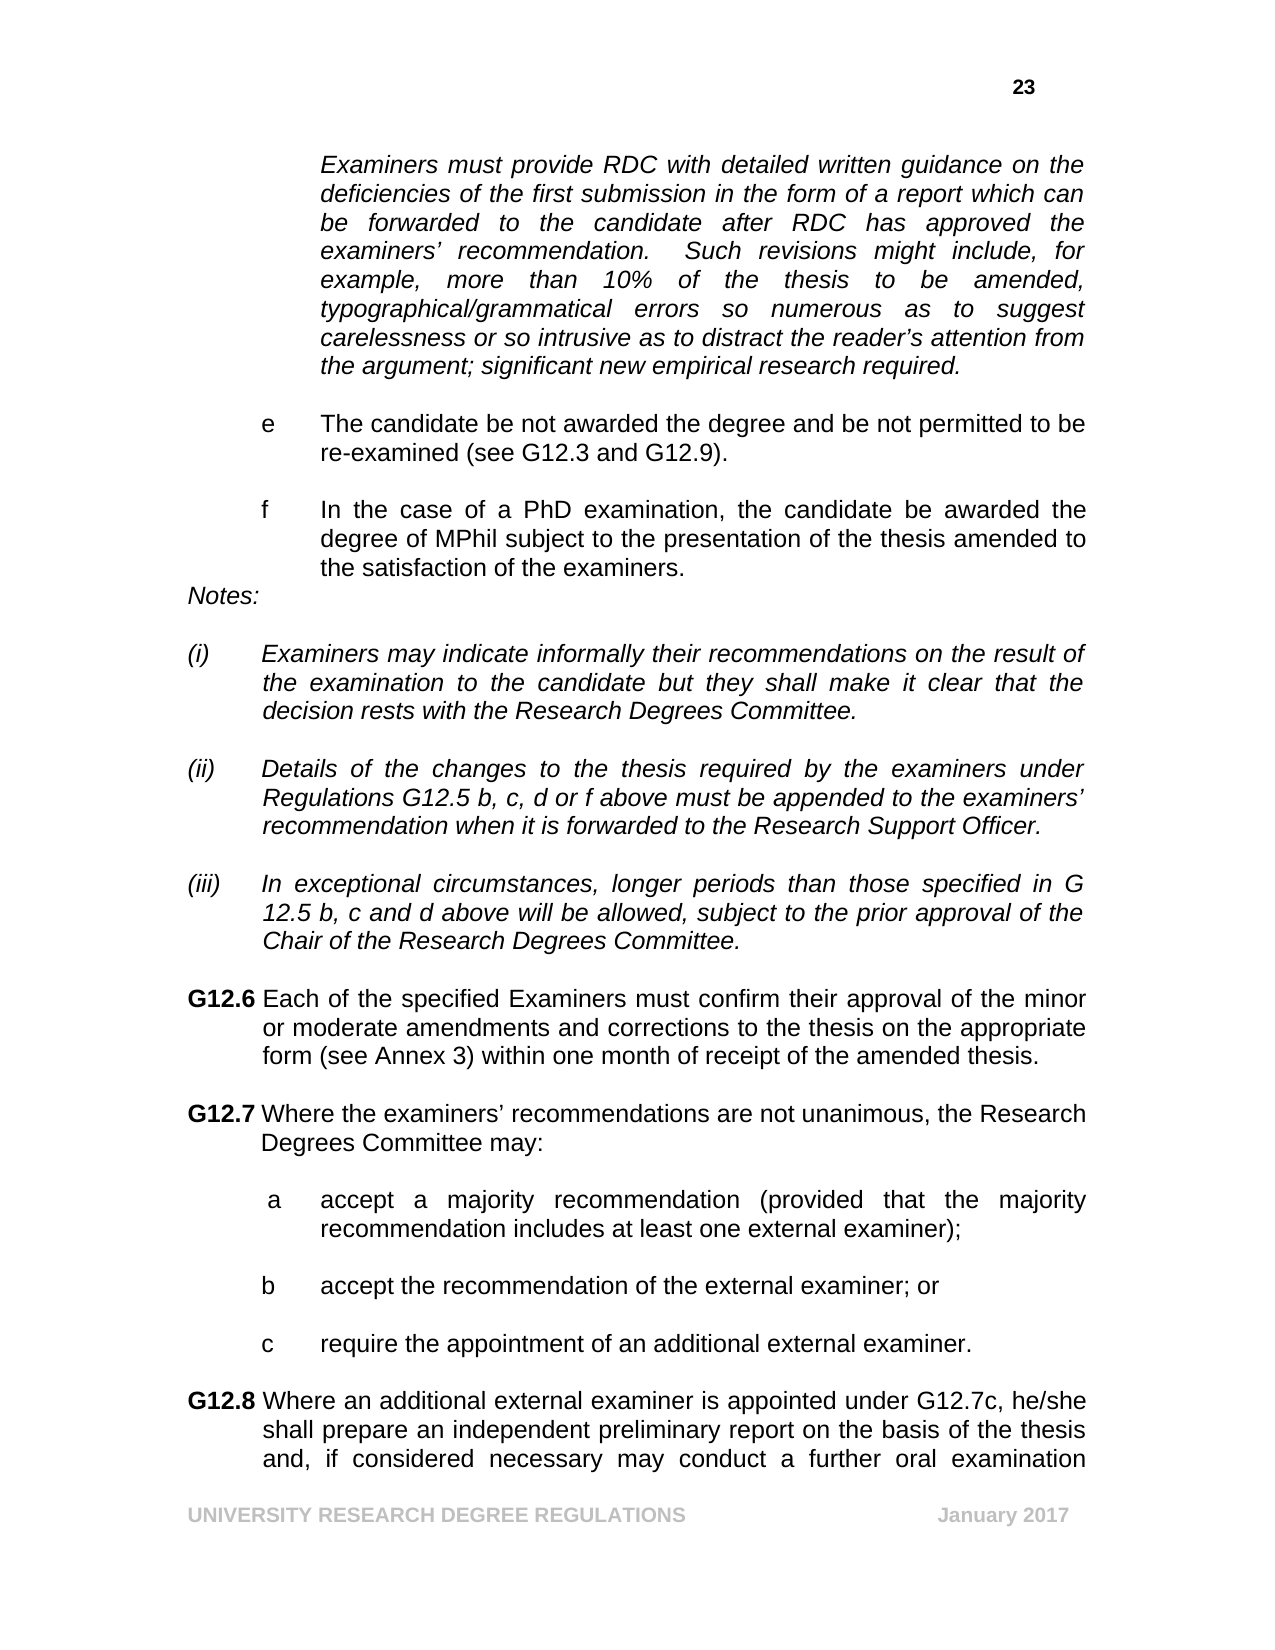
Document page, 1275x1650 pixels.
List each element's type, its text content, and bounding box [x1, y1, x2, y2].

text f In the case of a PhD examination, the candidate be awarded the degree of MPhil subject to the presentation of the thesis amended to the satisfaction of the examiners. [187, 495, 1088, 581]
text (iii) In exceptional circumstances, longer periods than those specified in G 12.5 b, c and d above will be allowed, subject to the prior approval of the Chair of the Research Degrees Committee. [187, 869, 1088, 955]
text G12.7 Where the examiners’ recommendations are not unanimous, the Research Degrees Committee may: [187, 1099, 1088, 1156]
text e The candidate be not awarded the degree and be not permitted to be re-examined (see G12.3 and G12.9). [187, 409, 1088, 466]
text G12.6 Each of the specified Examiners must confirm their approval of the minor or moderate amendments and corrections to the thesis on the appropriate form (see Annex 3) within one month of receipt of the amended thesis. [187, 984, 1088, 1070]
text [187, 1386, 1088, 1472]
text (ii) Details of the changes to the thesis required by the examiners under Regulations G12.5 b, c, d or f above must be appended to the examiners’ recommendation when it is forwarded to the Research Support Officer. [187, 754, 1088, 840]
text Examiners must provide RDC with detailed written guidance on the deficiencies of the first submission in the form of a report which can be forwarded to the candidate after RDC has approved the examiners’ recommendation. Such revisions might include, for example, more than 10% of the thesis to be amended, typographical/grammatical errors so numerous as to suggest carelessness or so intrusive as to distract the reader’s attention from the argument; significant new empirical research required. [245, 150, 1088, 380]
text Notes: [187, 581, 1088, 610]
text (i) Examiners may indicate informally their recommendations on the result of the examination to the candidate but they shall make it clear that the decision rests with the Research Degrees Committee. [187, 639, 1088, 725]
text c require the appointment of an additional external examiner. [187, 1329, 1088, 1357]
text b accept the recommendation of the external examiner; or [187, 1271, 1088, 1300]
text a accept a majority recommendation (provided that the majority recommendation includes at least one external examiner); [187, 1185, 1088, 1242]
